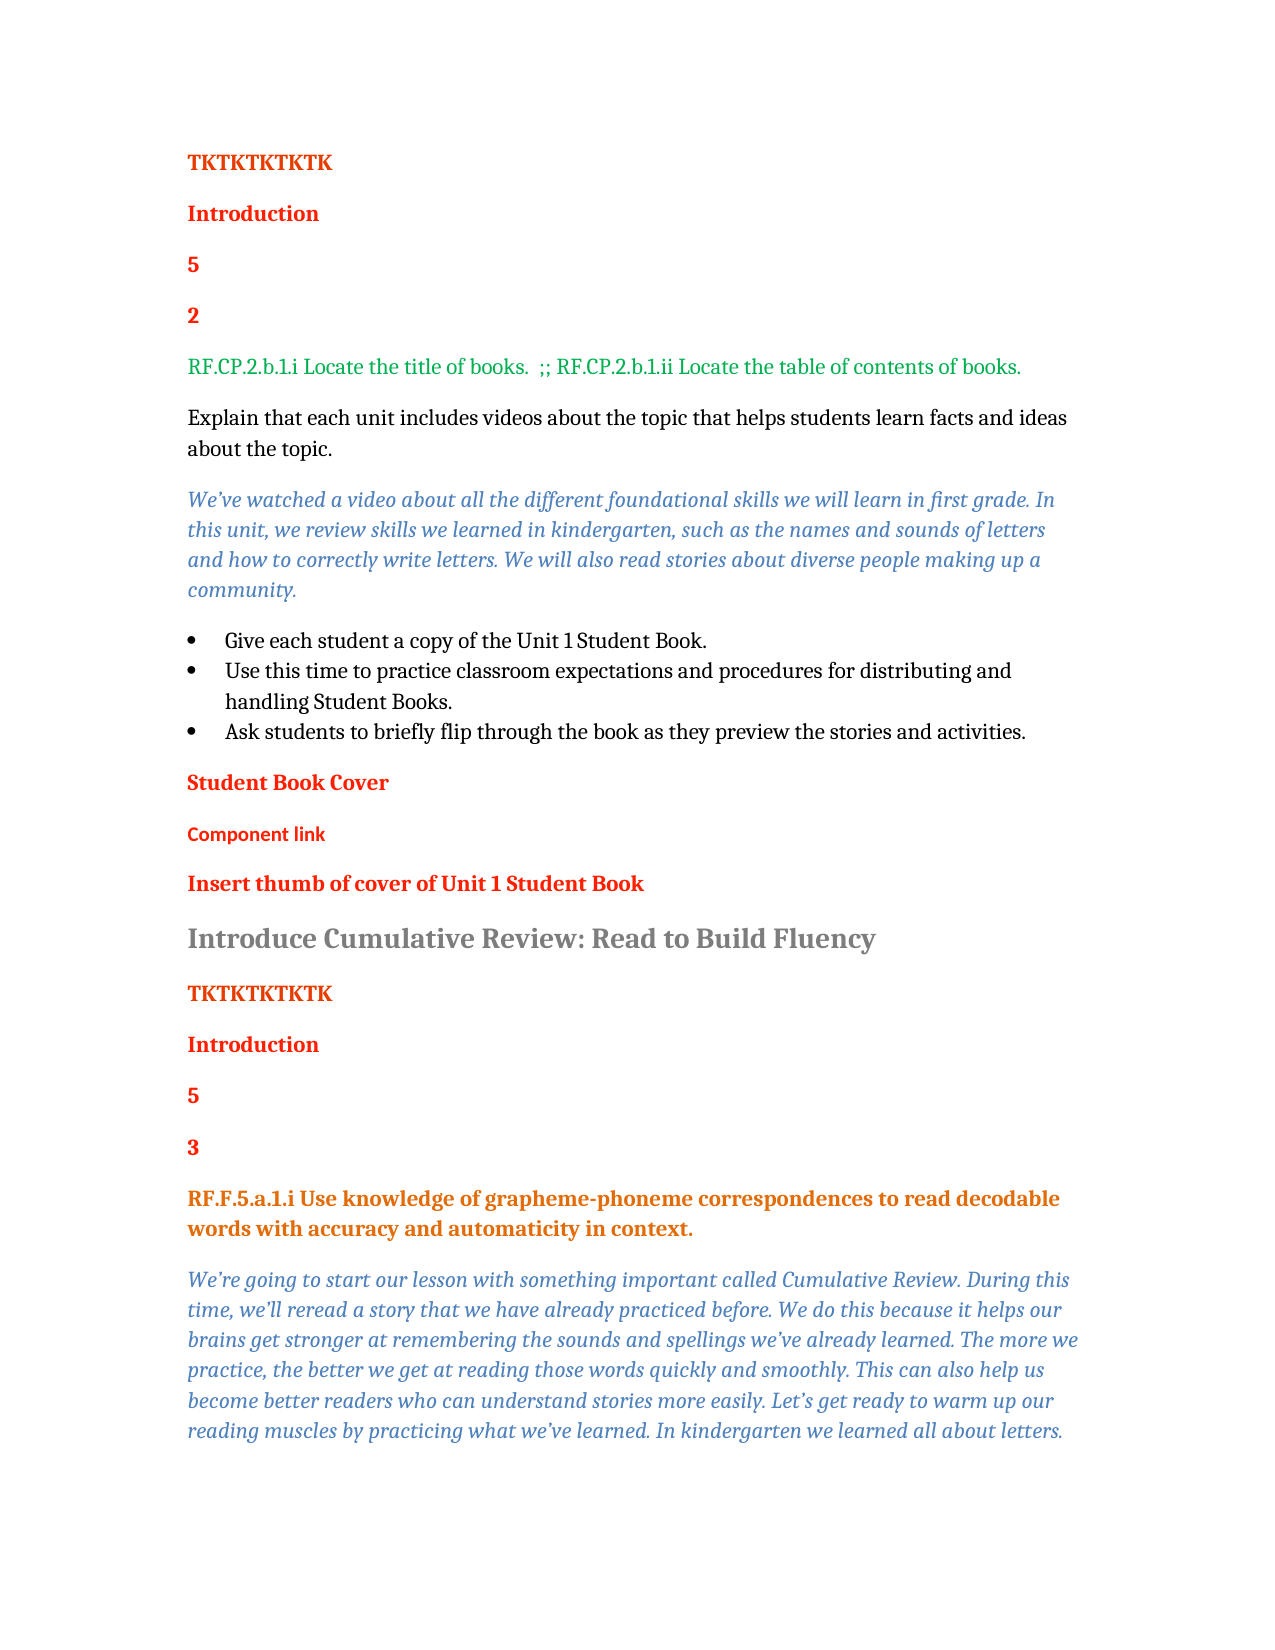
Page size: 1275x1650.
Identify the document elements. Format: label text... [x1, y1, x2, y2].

text Introduction [187, 1032, 1087, 1059]
text TKTKTKTKTK [187, 981, 1087, 1008]
text 2 [187, 303, 1087, 329]
text Component link [187, 821, 1087, 846]
text 5 [187, 252, 1087, 278]
text RF.F.5.a.1.i Use knowledge of grapheme-phoneme correspondences to read decodable words with accuracy and automaticity in context. [187, 1185, 1087, 1242]
text RF.CP.2.b.1.i Locate the title of books. ;; RF.CP.2.b.1.ii Locate the table of contents of books. [187, 354, 1087, 381]
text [187, 1267, 1087, 1444]
text Introduction [187, 201, 1087, 227]
list Ask students to briefly flip through the book as they preview the stories and activities. [187, 719, 1087, 745]
text 5 [187, 1083, 1087, 1110]
text 3 [187, 1134, 1087, 1161]
text Insert thumb of cover of Unit 1 Student Book [187, 871, 1087, 897]
list Give each student a copy of the Unit 1 Student Book. [187, 628, 1087, 654]
text TKTKTKTKTK [187, 150, 1087, 176]
text Introduce Cumulative Review: Read to Build Fluency [187, 922, 1087, 955]
list Use this time to practice classroom expectations and procedures for distributing and handling Student Books. [187, 658, 1087, 715]
text Explain that each unit includes videos about the topic that helps students learn facts and ideas about the topic. [187, 405, 1087, 462]
text We’ve watched a video about all the different foundational skills we will learn in first grade. In this unit, we review skills we learned in kindergarten, such as the names and sounds of letters and how to correctly write letters. We will also read stories about diverse people making up a community. [187, 486, 1087, 603]
text Student Book Cover [187, 770, 1087, 796]
